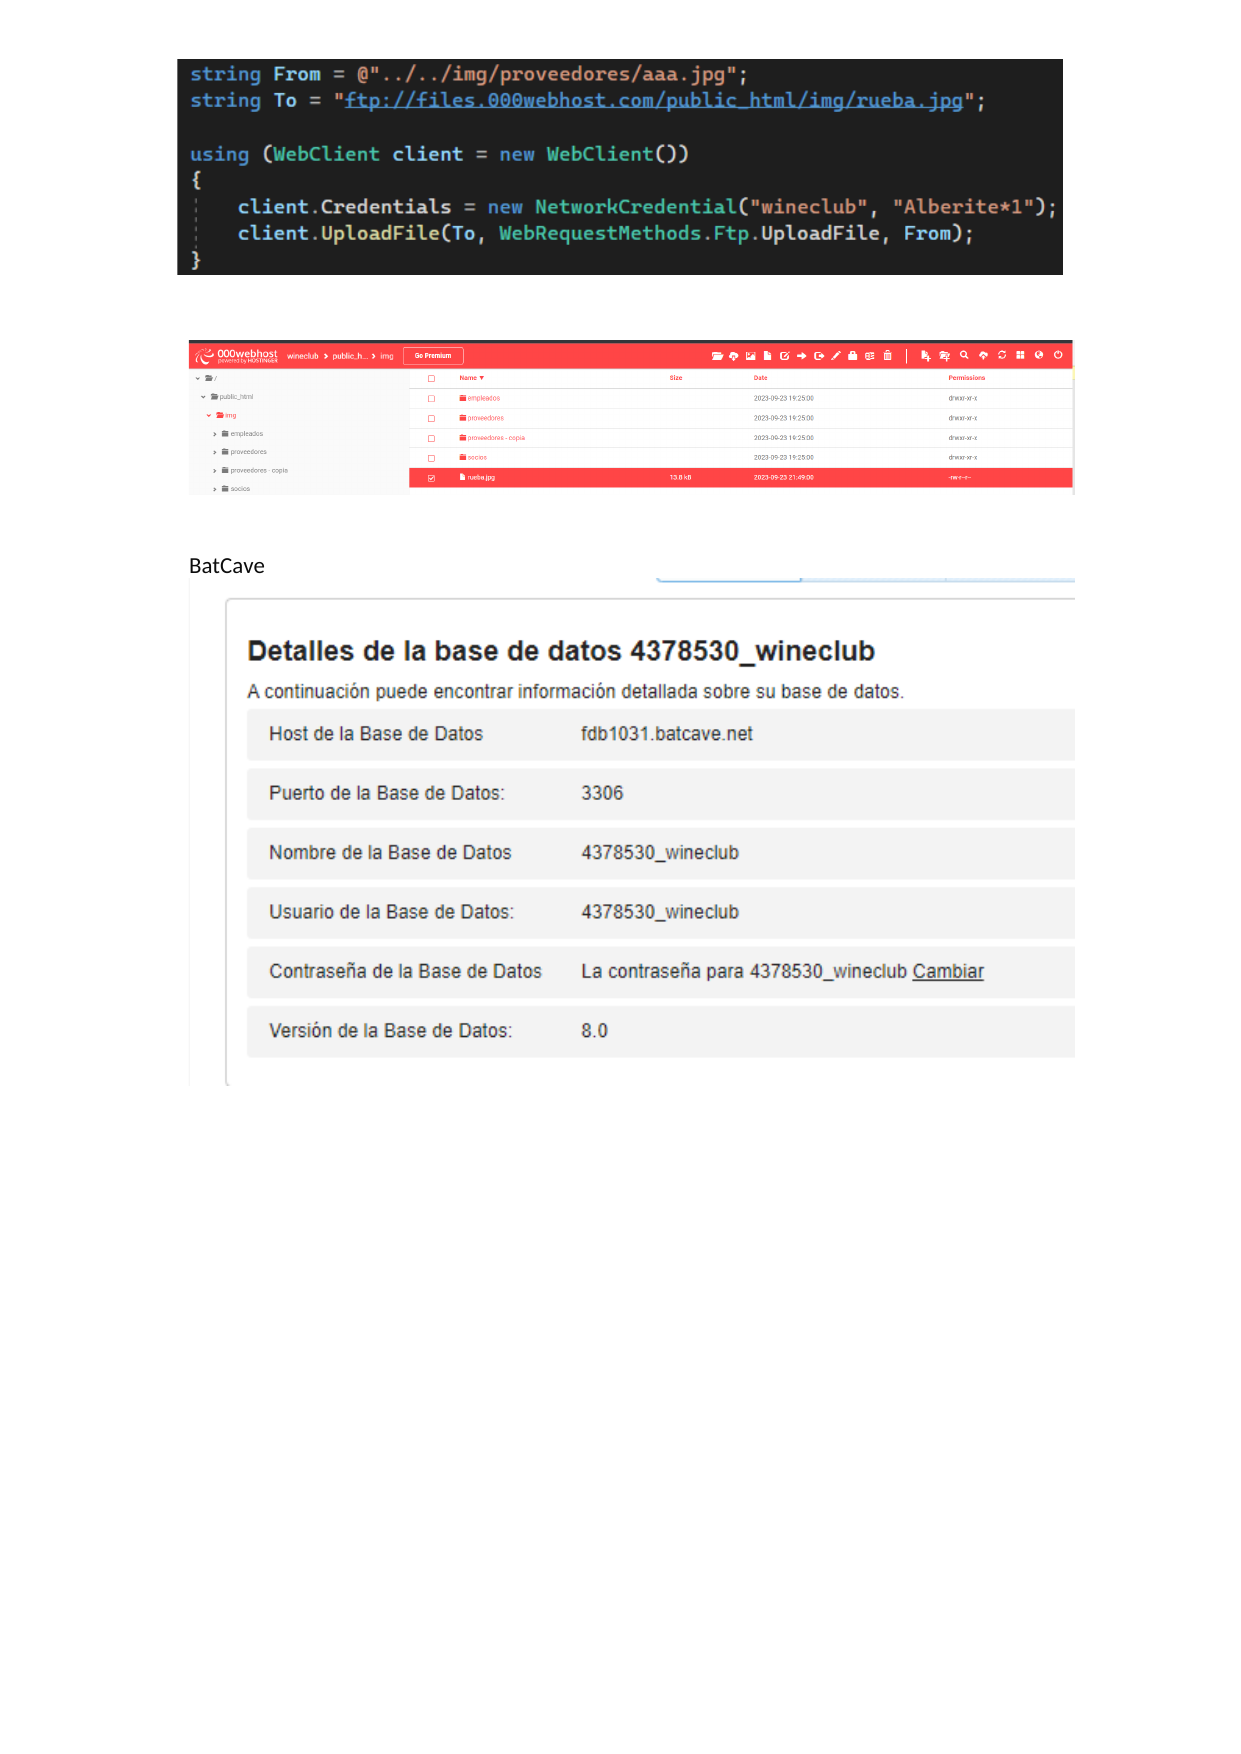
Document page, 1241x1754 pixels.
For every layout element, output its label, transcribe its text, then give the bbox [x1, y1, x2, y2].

picture [177, 59, 1063, 275]
text BatCave [189, 551, 1063, 578]
picture [188, 578, 1075, 1086]
picture [188, 340, 1075, 495]
